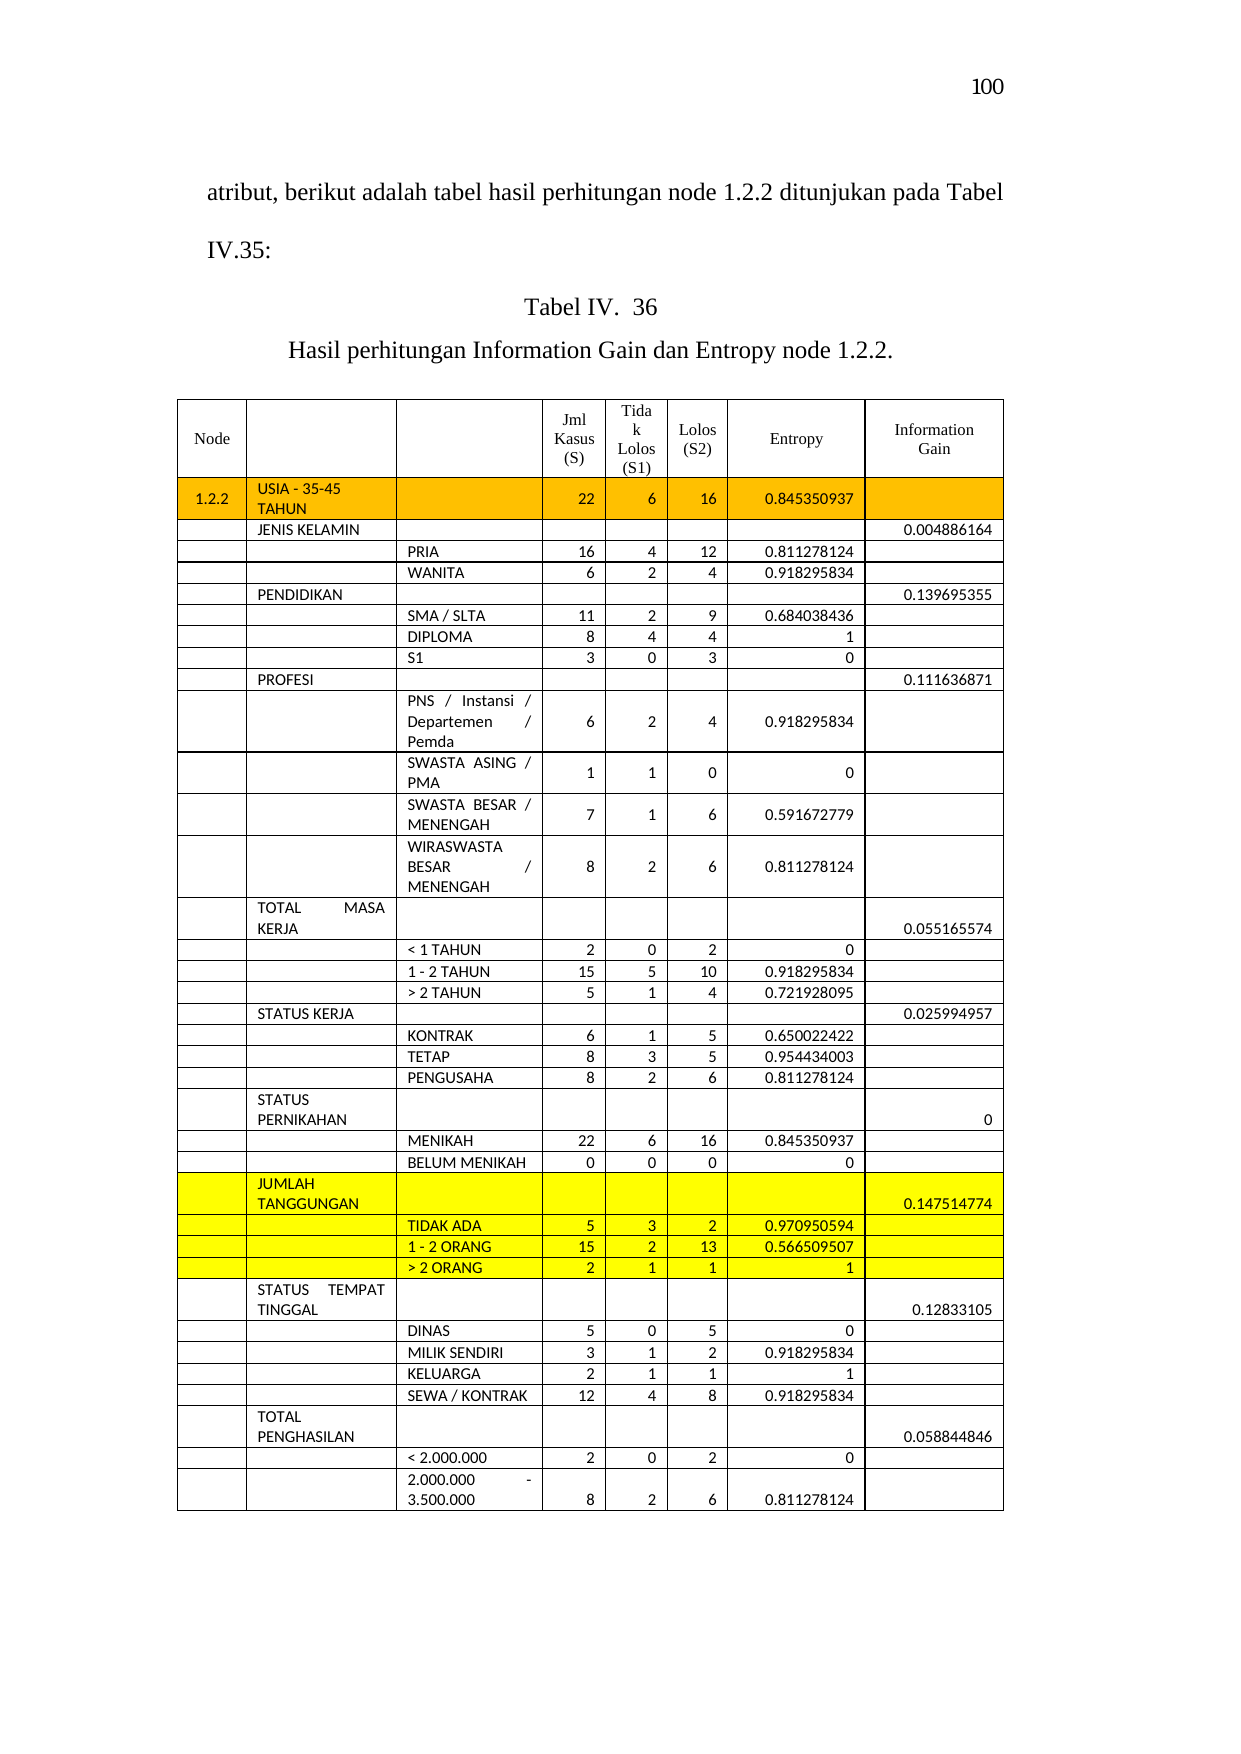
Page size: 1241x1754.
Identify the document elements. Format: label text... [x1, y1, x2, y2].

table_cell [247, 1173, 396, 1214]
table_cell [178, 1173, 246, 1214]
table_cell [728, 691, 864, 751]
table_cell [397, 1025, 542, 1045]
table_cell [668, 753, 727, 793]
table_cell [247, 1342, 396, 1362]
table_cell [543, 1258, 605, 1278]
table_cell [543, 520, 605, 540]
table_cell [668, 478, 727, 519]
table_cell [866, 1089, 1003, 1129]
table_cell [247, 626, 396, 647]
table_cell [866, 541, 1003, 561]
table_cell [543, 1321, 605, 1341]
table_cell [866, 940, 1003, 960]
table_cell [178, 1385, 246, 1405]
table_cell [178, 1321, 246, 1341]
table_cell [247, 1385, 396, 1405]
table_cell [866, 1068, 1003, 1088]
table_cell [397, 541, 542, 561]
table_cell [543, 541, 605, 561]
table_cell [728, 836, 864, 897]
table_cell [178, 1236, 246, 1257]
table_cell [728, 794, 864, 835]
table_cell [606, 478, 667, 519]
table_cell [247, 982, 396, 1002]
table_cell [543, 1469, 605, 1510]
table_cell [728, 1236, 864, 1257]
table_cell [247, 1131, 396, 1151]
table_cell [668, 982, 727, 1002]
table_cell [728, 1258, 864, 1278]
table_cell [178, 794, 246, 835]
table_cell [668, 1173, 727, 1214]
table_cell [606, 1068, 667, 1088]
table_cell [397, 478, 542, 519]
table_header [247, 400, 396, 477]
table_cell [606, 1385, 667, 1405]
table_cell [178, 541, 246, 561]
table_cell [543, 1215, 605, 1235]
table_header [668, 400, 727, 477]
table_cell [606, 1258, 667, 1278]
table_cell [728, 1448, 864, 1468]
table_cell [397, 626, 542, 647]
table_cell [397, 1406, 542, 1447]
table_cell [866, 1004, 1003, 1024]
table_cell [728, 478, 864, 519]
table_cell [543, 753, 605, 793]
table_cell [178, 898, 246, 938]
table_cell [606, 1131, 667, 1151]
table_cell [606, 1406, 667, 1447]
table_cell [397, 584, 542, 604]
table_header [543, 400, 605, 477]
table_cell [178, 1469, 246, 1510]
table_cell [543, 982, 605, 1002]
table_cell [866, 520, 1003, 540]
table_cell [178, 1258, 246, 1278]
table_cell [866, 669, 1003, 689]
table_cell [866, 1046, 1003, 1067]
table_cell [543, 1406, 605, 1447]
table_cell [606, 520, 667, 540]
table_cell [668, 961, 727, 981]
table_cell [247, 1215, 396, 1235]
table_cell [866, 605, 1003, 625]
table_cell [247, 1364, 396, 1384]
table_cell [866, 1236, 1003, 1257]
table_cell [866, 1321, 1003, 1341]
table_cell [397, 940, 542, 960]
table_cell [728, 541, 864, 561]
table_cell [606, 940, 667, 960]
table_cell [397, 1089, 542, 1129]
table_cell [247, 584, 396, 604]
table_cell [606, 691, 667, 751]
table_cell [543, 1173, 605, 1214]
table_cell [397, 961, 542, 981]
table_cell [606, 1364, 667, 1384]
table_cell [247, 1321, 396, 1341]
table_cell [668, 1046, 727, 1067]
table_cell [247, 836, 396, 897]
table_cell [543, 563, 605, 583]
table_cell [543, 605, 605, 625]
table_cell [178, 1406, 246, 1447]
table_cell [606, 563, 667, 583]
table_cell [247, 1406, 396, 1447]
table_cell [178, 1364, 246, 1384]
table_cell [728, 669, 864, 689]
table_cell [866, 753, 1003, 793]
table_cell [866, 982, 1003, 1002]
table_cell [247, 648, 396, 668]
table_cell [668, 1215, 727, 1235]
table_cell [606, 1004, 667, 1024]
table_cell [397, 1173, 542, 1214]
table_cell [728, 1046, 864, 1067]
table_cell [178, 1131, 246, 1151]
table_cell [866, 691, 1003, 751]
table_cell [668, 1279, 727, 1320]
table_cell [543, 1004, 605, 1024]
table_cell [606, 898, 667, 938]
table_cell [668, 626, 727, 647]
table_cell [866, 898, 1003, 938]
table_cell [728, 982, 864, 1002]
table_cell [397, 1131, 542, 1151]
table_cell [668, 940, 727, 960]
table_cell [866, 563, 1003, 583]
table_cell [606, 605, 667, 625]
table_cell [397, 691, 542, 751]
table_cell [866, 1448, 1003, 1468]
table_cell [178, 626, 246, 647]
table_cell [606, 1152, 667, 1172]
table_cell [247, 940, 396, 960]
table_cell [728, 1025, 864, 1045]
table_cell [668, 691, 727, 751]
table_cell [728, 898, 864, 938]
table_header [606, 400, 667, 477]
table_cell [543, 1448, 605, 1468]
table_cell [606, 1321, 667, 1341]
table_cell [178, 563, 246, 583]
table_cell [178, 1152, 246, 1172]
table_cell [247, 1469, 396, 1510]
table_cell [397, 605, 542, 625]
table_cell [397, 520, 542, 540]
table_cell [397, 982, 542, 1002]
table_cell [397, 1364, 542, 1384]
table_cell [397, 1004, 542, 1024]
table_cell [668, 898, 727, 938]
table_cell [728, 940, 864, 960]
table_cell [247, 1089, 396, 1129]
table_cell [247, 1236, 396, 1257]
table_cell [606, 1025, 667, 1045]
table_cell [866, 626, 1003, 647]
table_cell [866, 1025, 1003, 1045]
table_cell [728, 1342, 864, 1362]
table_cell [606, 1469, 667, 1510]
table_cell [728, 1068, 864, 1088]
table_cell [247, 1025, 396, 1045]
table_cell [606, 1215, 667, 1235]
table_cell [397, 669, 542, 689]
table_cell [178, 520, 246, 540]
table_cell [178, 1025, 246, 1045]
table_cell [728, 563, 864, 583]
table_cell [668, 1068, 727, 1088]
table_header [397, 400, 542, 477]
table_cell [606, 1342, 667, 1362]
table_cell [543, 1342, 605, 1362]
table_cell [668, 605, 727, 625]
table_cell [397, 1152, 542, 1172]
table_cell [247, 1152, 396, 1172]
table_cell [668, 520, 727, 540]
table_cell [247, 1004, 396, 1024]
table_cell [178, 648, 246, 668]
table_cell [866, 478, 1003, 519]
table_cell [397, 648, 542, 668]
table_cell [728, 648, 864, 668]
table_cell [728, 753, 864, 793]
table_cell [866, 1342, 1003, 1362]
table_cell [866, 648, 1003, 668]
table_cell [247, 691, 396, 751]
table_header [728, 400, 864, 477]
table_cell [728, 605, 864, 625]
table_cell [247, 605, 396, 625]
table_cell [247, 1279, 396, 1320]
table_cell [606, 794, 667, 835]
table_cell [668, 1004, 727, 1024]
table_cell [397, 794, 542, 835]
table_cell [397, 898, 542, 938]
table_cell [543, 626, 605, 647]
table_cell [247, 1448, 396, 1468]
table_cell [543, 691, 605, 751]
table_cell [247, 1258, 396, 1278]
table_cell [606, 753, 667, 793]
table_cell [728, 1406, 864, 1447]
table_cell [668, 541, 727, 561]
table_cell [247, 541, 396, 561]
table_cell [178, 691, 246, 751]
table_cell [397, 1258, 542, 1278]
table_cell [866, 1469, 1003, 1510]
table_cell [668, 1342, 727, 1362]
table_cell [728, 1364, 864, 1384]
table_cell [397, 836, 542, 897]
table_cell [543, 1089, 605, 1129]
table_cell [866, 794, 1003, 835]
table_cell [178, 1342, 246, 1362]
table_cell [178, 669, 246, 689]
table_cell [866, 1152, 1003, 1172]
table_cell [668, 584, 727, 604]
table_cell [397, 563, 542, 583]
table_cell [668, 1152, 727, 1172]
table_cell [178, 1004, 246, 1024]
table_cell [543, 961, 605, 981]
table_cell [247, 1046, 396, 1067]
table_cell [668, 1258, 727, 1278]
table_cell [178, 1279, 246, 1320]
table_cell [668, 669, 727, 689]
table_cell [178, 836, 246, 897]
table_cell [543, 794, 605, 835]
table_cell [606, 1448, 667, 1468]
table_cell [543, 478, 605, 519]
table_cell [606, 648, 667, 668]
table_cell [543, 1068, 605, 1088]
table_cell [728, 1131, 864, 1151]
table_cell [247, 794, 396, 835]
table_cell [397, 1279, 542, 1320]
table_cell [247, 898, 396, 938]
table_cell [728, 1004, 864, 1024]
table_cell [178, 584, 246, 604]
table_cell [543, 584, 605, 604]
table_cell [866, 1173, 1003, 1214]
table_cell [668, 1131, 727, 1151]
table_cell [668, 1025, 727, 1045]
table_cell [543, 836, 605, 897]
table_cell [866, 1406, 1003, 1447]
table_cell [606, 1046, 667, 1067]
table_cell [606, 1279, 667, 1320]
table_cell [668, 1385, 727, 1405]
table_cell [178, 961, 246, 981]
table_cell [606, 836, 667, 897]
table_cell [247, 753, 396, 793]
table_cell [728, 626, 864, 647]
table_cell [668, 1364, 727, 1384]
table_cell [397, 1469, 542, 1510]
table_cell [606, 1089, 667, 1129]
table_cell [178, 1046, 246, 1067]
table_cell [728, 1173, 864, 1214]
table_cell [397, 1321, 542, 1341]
text Tabel IV. 36 Hasil perhitungan Information Gain dan Entropy node 1.2.2. [177, 292, 1004, 364]
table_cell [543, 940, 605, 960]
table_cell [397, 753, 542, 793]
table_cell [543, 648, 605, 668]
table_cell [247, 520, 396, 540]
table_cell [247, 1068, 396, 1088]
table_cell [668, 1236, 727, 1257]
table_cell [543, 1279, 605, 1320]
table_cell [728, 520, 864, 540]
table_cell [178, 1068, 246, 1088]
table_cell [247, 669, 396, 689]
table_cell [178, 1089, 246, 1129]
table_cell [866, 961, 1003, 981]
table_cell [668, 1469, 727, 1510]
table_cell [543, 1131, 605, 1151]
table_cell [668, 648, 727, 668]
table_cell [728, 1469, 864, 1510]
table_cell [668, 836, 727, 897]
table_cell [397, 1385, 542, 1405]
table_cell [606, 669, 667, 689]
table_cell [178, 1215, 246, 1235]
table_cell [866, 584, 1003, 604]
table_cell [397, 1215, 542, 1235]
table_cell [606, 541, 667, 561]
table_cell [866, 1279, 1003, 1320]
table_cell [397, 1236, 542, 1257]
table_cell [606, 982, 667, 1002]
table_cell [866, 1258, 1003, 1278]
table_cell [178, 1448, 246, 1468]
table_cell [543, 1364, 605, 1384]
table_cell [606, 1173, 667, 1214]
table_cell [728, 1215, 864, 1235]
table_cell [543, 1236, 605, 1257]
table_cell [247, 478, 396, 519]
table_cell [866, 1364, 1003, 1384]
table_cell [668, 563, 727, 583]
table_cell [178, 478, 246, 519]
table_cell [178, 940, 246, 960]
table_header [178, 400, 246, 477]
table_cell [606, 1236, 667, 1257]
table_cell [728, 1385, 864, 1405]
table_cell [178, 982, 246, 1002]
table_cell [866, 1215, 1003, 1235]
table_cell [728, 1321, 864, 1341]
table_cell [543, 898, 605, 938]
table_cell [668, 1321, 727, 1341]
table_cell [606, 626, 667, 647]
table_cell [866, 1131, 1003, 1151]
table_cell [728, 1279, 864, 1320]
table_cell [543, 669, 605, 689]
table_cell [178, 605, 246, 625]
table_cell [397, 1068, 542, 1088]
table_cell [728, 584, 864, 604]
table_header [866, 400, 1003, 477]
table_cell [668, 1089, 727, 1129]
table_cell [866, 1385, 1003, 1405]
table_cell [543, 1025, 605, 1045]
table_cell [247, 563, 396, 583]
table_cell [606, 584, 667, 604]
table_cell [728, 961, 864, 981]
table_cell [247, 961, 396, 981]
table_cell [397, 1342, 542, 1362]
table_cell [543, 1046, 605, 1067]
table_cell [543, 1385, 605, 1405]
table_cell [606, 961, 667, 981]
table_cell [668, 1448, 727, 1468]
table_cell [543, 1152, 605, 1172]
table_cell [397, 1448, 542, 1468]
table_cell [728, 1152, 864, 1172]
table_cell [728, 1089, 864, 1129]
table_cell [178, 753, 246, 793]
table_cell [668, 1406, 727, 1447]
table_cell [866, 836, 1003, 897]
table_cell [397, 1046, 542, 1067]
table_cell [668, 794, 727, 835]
